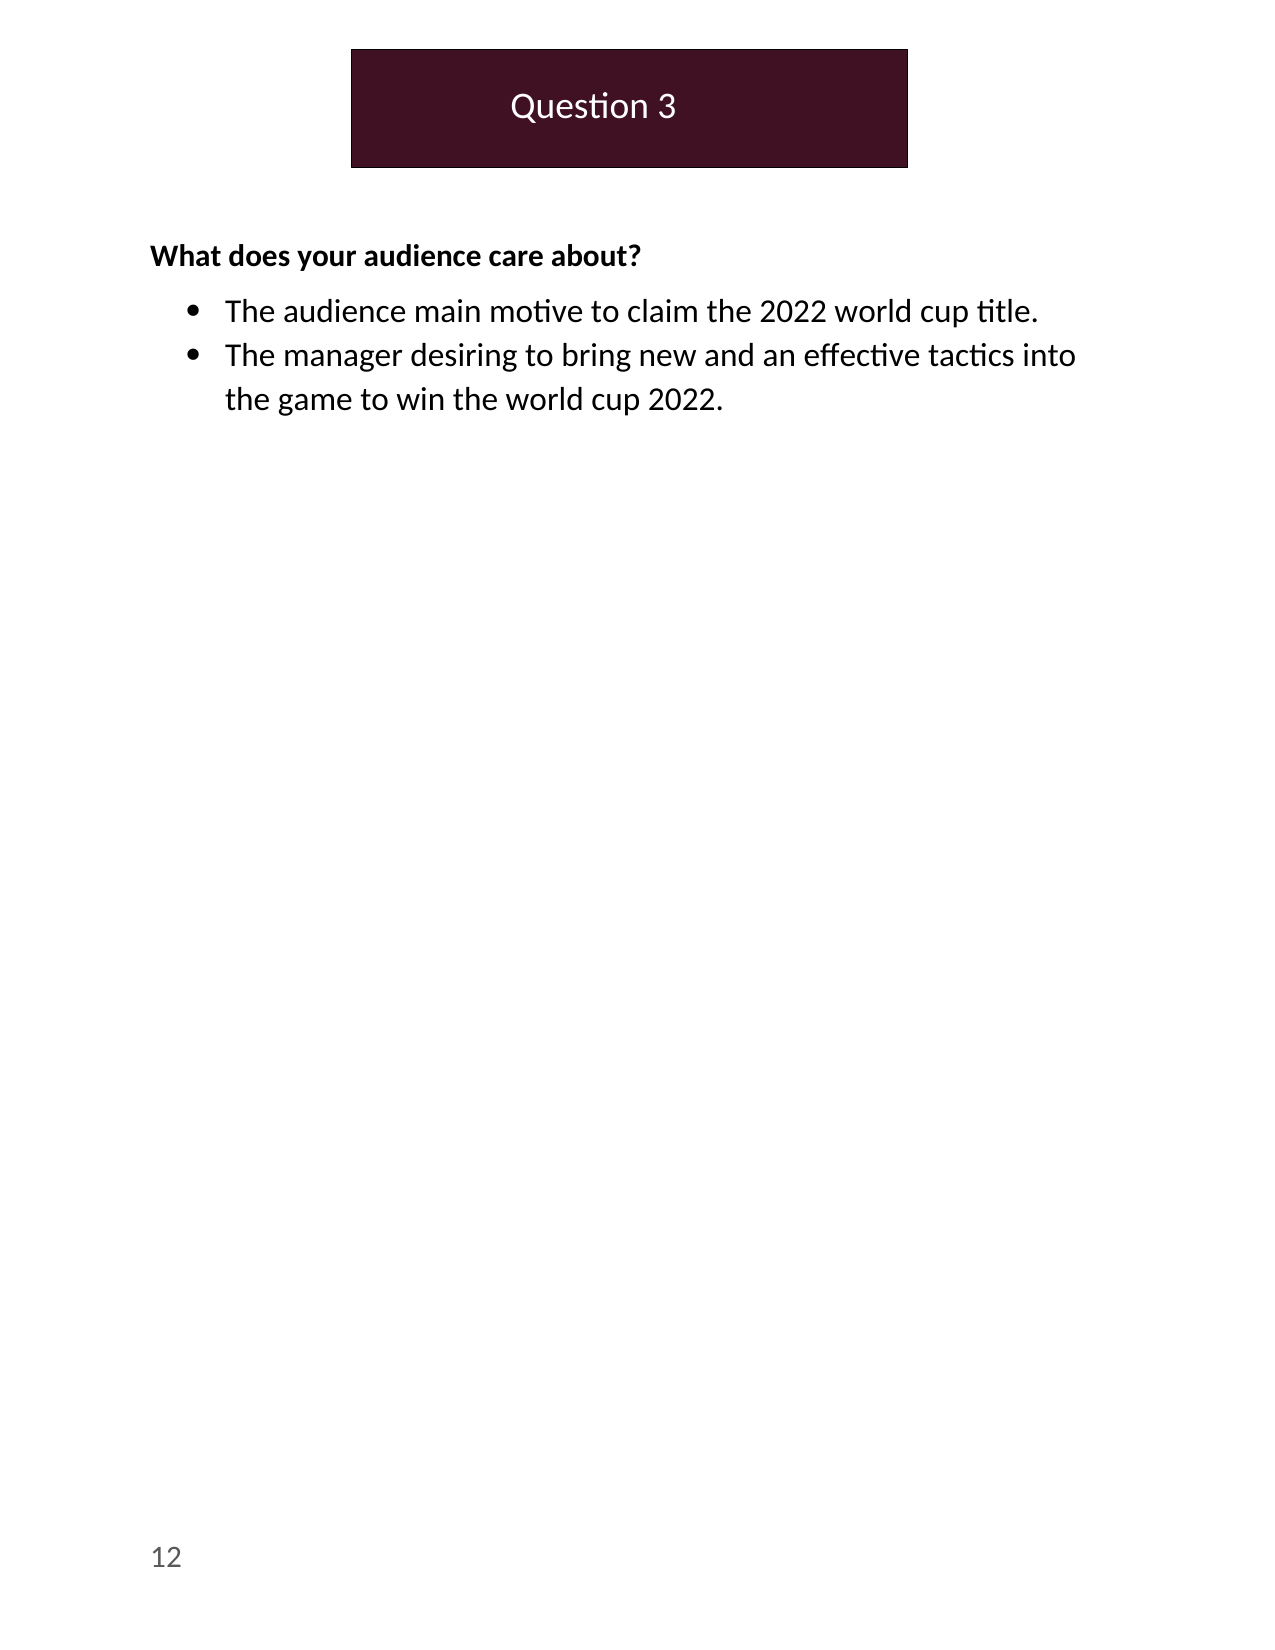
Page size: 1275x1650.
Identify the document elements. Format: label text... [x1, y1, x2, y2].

text What does your audience care about? [150, 236, 1125, 274]
list The audience main motive to claim the 2022 world cup title. [187, 289, 1125, 330]
list The manager desiring to bring new and an effective tactics into the game to win the world cup 2022. [187, 333, 1125, 418]
